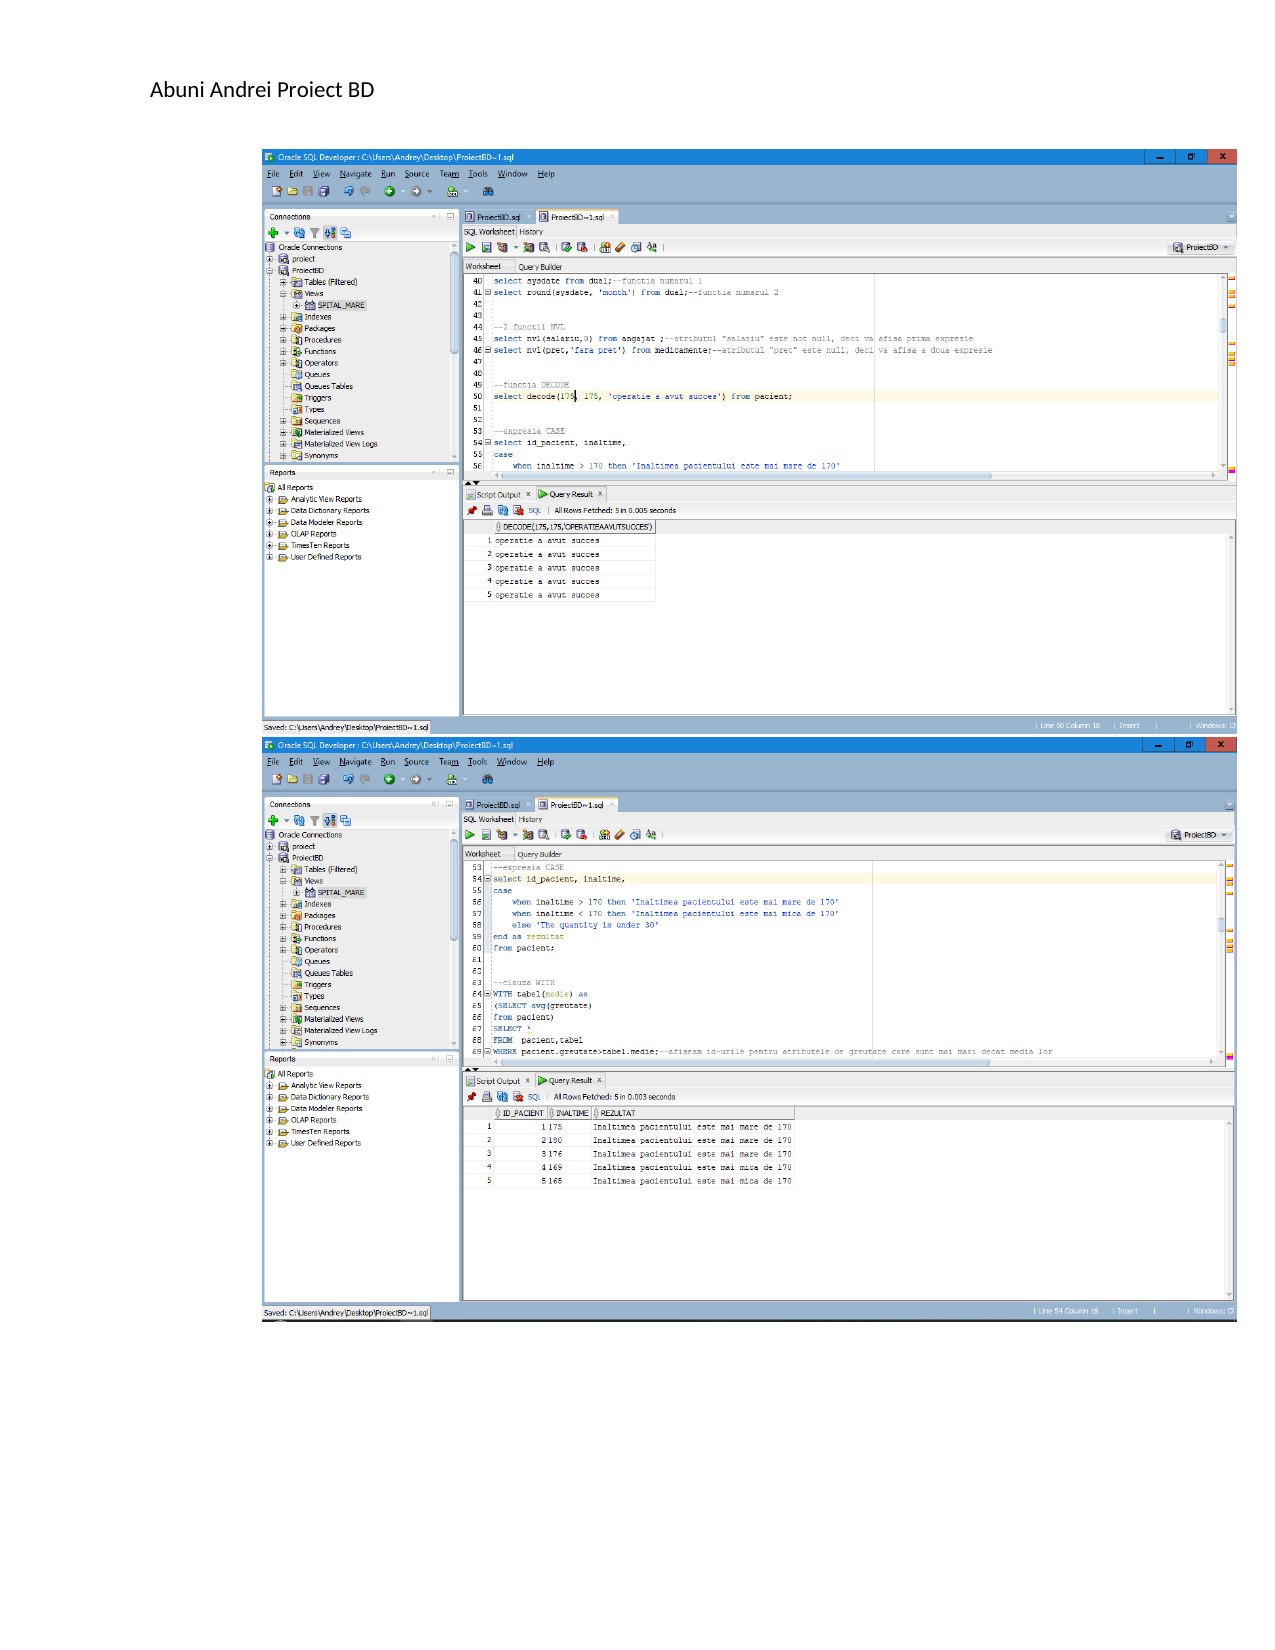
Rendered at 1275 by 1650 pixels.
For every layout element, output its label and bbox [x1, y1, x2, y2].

picture [262, 149, 1237, 734]
picture [262, 737, 1237, 1322]
